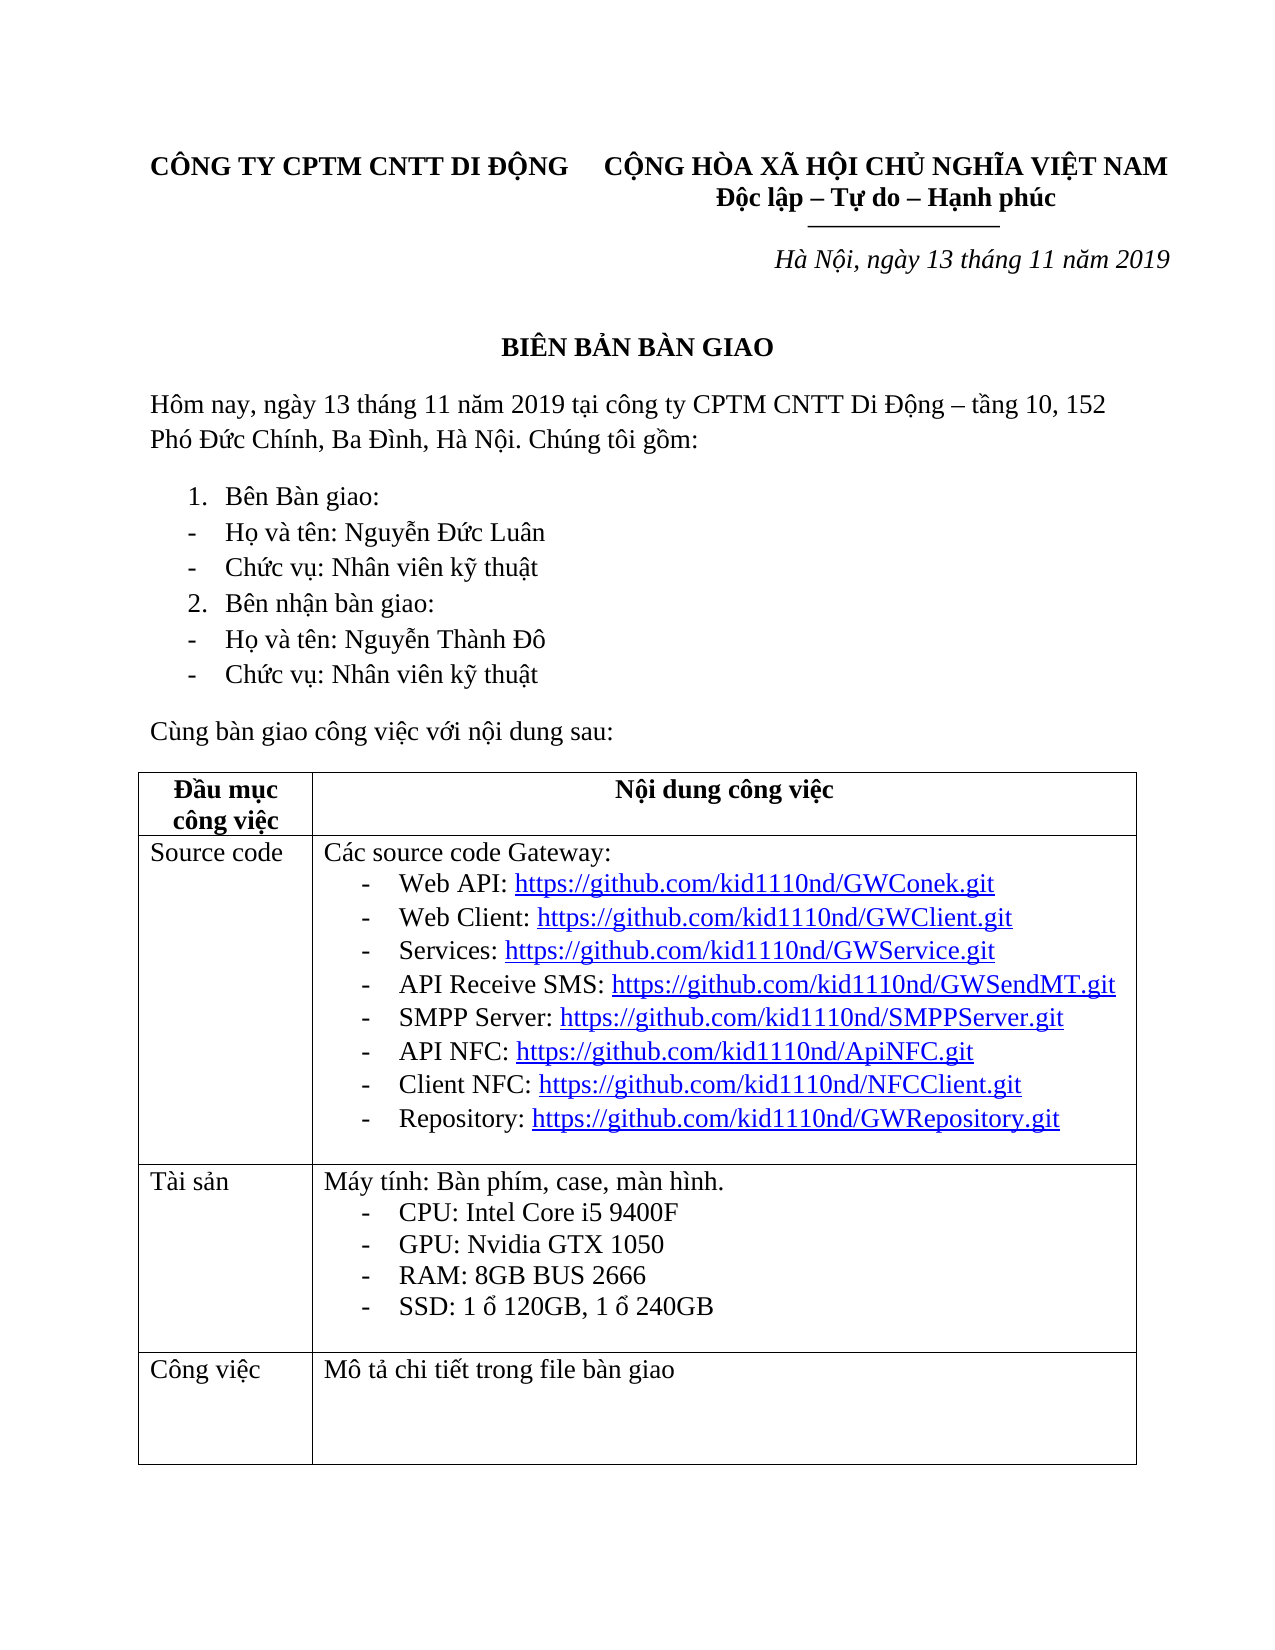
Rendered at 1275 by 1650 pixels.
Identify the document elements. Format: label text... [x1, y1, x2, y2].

list Họ và tên: Nguyễn Đức Luân [187, 516, 1125, 547]
table_cell Máy tính: Bàn phím, case, màn hình. CPU: Intel Core i5 9400F GPU: Nvidia GTX 1050 RAM: 8GB BUS 2666 SSD: 1 ổ 120GB, 1 ổ 240GB [313, 1165, 1136, 1352]
table_cell Công việc [139, 1353, 312, 1464]
table_header CÔNG TY CPTM CNTT DI ĐỘNG [139, 150, 591, 274]
text BIÊN BẢN BÀN GIAO [150, 331, 1125, 362]
list Chức vụ: Nhân viên kỹ thuật [187, 551, 1125, 583]
list Chức vụ: Nhân viên kỹ thuật [187, 659, 1125, 690]
table_header Nội dung công việc [313, 773, 1136, 835]
list Bên Bàn giao: [187, 480, 1125, 511]
table_header Đầu mục công việc [139, 773, 312, 835]
table_cell Các source code Gateway: Web API: https://github.com/kid1110nd/GWConek.git Web Client: https://github.com/kid1110nd/GWClient.git Services: https://github.com/kid1110nd/GWService.git API Receive SMS: https://github.com/kid1110nd/GWSendMT.git SMPP Server: https://github.com/kid1110nd/SMPPServer.git API NFC: https://github.com/kid1110nd/ApiNFC.git Client NFC: https://github.com/kid1110nd/NFCClient.git Repository: https://github.com/kid1110nd/GWRepository.git [313, 836, 1136, 1164]
list Họ và tên: Nguyễn Thành Đô [187, 623, 1125, 654]
text Cùng bàn giao công việc với nội dung sau: [150, 715, 1125, 746]
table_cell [313, 1353, 1136, 1464]
table_cell Source code [139, 836, 312, 1164]
table_cell Tài sản [139, 1165, 312, 1352]
table_header CỘNG HÒA XÃ HỘI CHỦ NGHĨA VIỆT NAM Độc lập – Tự do – Hạnh phúc Hà Nội, ngày 13 tháng 11 năm 2019 [591, 150, 1181, 274]
text Hôm nay, ngày 13 tháng 11 năm 2019 tại công ty CPTM CNTT Di Động – tầng 10, 152 Phó Đức Chính, Ba Đình, Hà Nội. Chúng tôi gồm: [150, 388, 1125, 454]
list Bên nhận bàn giao: [187, 587, 1125, 618]
